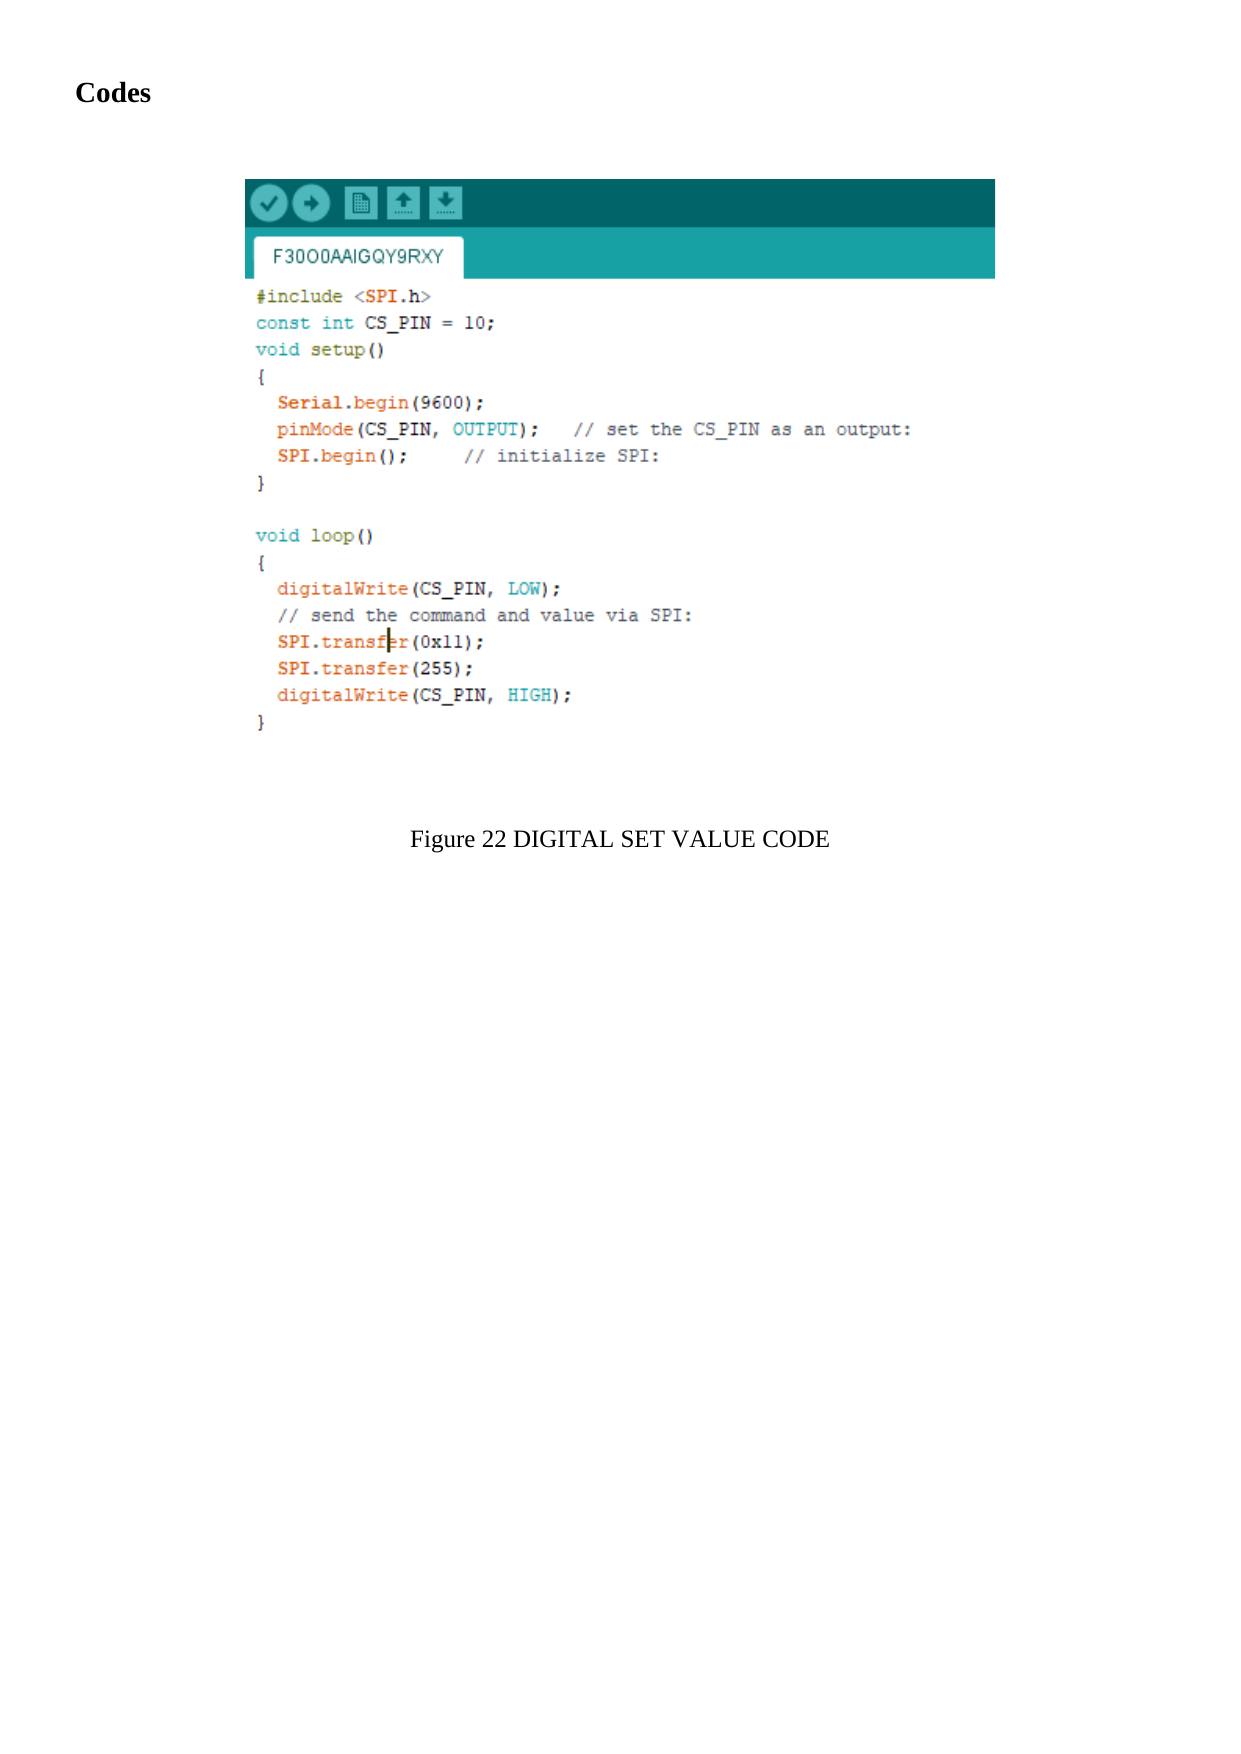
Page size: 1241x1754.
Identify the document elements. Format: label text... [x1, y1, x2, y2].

text Codes [75, 75, 1165, 108]
text Figure 22 DIGITAL SET VALUE CODE [75, 824, 1165, 853]
picture [245, 179, 996, 806]
